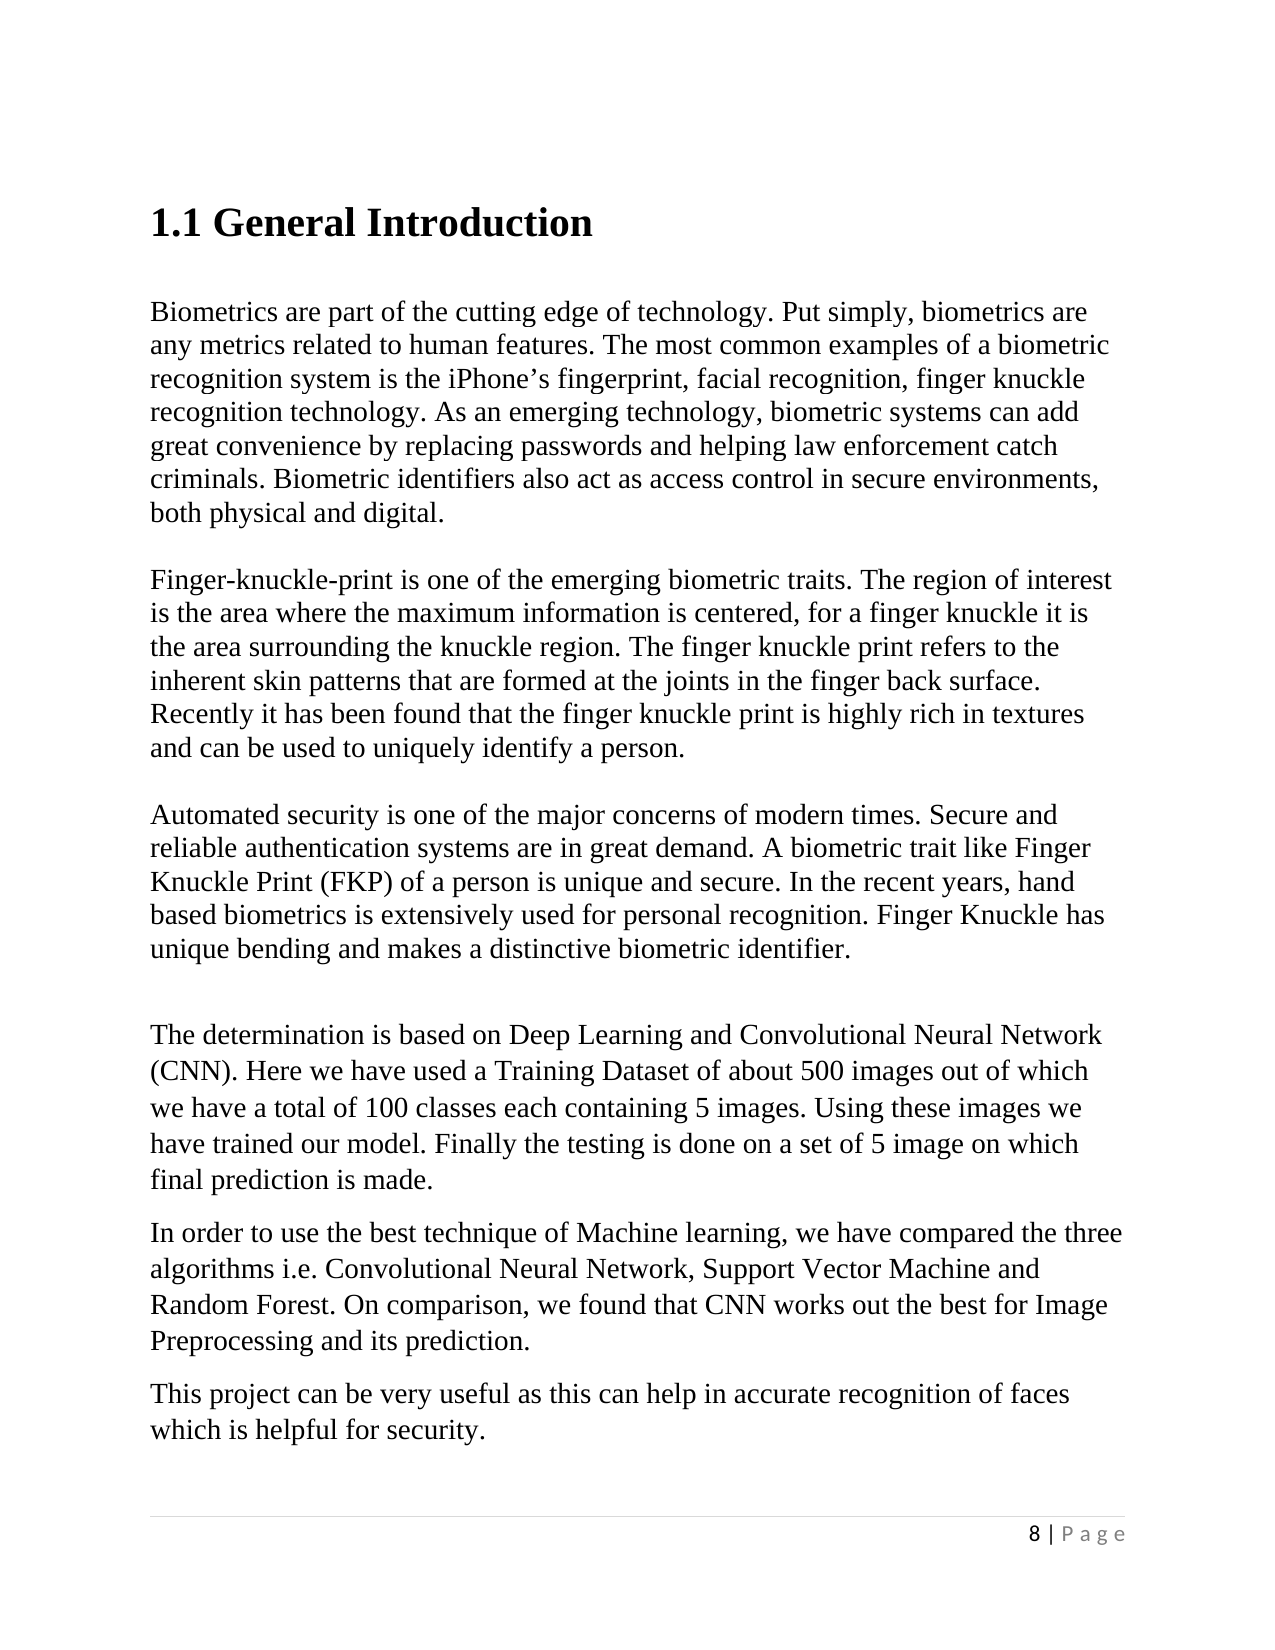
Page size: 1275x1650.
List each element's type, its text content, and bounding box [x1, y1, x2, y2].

text The determination is based on Deep Learning and Convolutional Neural Network (CNN). Here we have used a Training Dataset of about 500 images out of which we have a total of 100 classes each containing 5 images. Using these images we have trained our model. Finally the testing is done on a set of 5 image on which final prediction is made. [150, 1017, 1125, 1196]
text Biometrics are part of the cutting edge of technology. Put simply, biometrics are any metrics related to human features. The most common examples of a biometric recognition system is the iPhone’s fingerprint, facial recognition, finger knuckle recognition technology. As an emerging technology, biometric systems can add great convenience by replacing passwords and helping law enforcement catch criminals. Biometric identifiers also act as access control in secure environments, both physical and digital. [445, 294, 1125, 528]
text This project can be very useful as this can help in accurate recognition of faces which is helpful for security. [150, 1376, 1125, 1446]
text Finger-knuckle-print is one of the emerging biometric traits. The region of interest is the area where the maximum information is centered, for a finger knuckle it is the area surrounding the knuckle region. The finger knuckle print refers to the inherent skin patterns that are formed at the joints in the finger back surface. Recently it has been found that the finger knuckle print is highly rich in textures and can be used to uniquely identify a person. [150, 562, 1125, 763]
text Automated security is one of the major concerns of modern times. Secure and reliable authentication systems are in great demand. A biometric trait like Finger Knuckle Print (FKP) of a person is unique and secure. In the recent years, hand based biometrics is extensively used for personal recognition. Finger Knuckle has unique bending and makes a distinctive biometric identifier. [150, 797, 1125, 964]
text In order to use the best technique of Machine learning, we have compared the three algorithms i.e. Convolutional Neural Network, Support Vector Machine and Random Forest. On comparison, we found that CNN works out the best for Image Preprocessing and its prediction. [150, 1215, 1125, 1357]
text 1.1 General Introduction [150, 198, 1125, 246]
